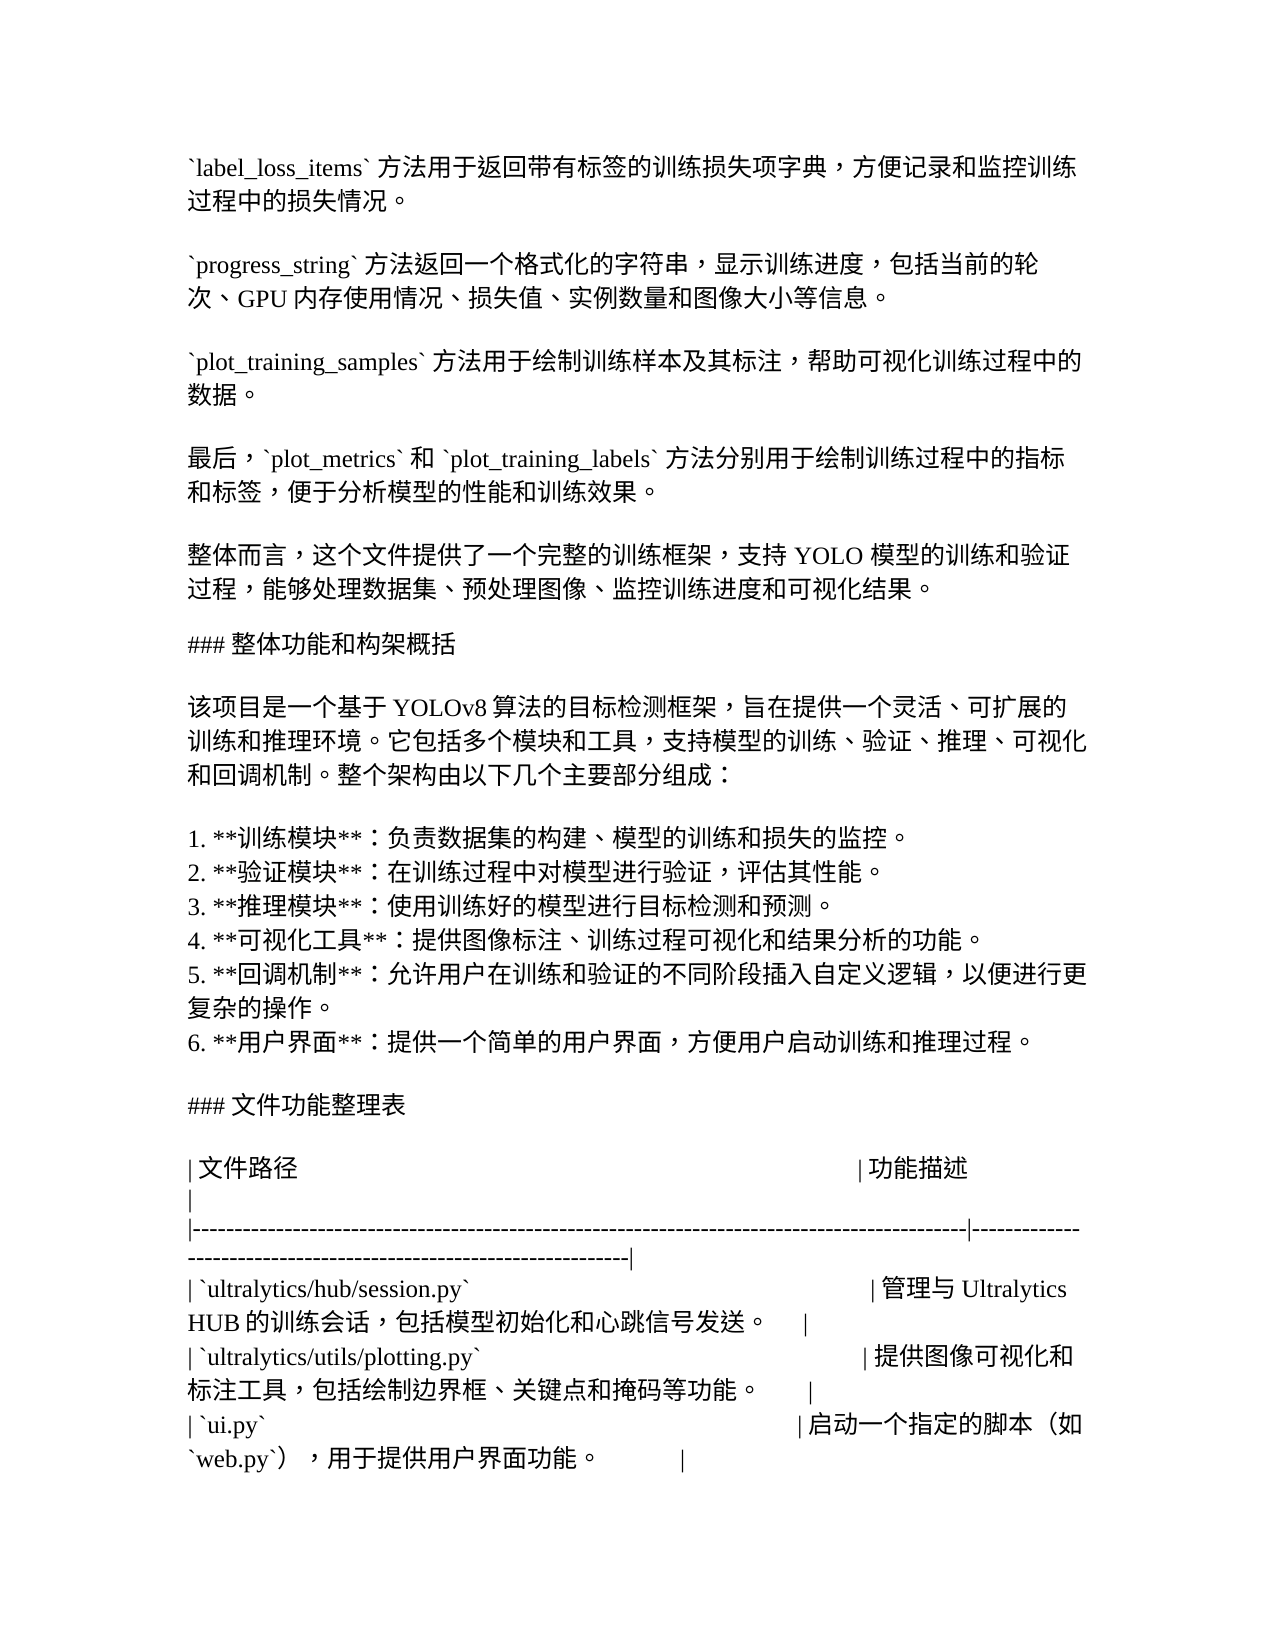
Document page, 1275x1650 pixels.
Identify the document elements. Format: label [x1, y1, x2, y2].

text [187, 626, 1087, 1475]
text [187, 150, 1087, 606]
